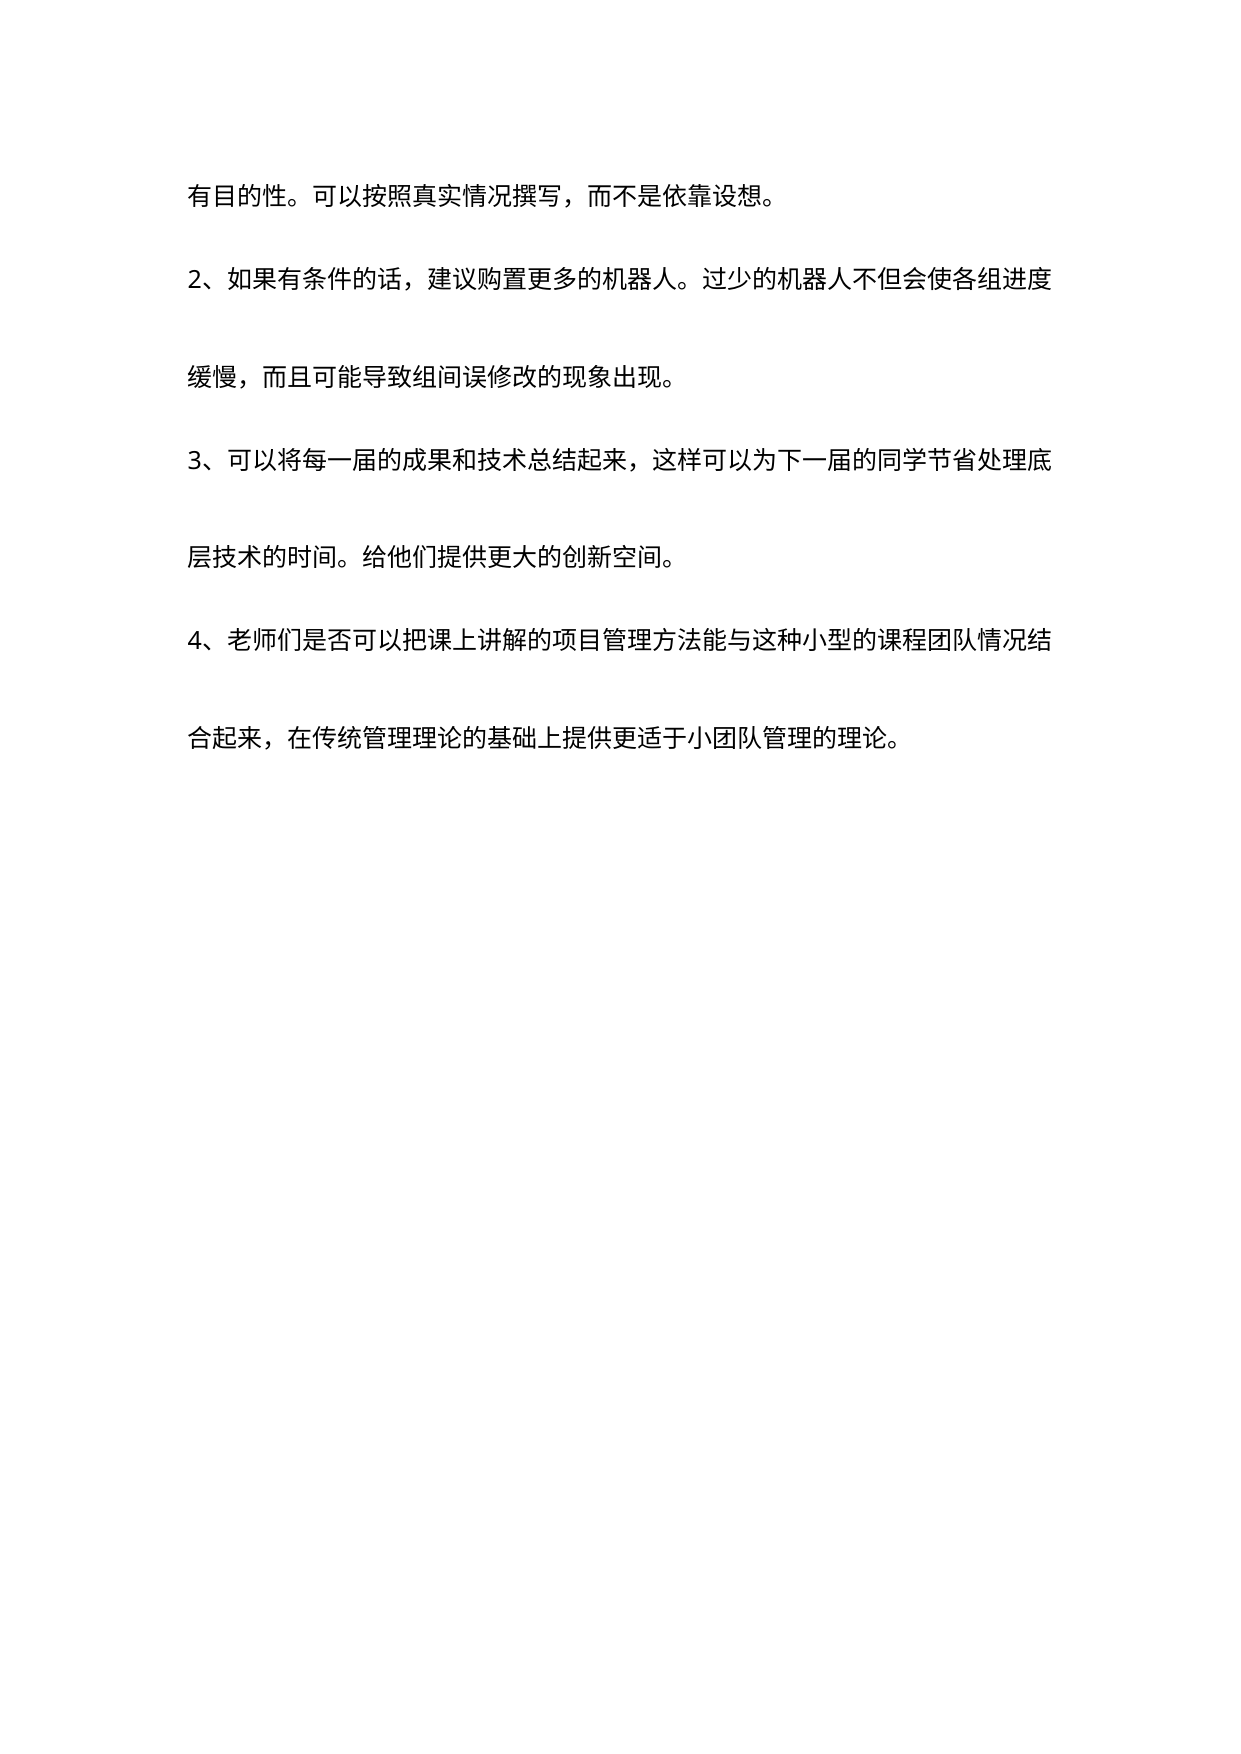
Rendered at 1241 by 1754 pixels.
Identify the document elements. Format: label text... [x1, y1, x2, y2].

list 应在课程开始时就使各小组尽早的接触到机器人，使大家前期的设计与需求有目的性。可以按照真实情况撰写，而不是依靠设想。 [187, 162, 1053, 227]
list 老师们是否可以把课上讲解的项目管理方法能与这种小型的课程团队情况结合起来，在传统管理理论的基础上提供更适于小团队管理的理论。 [187, 606, 1053, 769]
list 可以将每一届的成果和技术总结起来，这样可以为下一届的同学节省处理底层技术的时间。给他们提供更大的创新空间。 [187, 426, 1053, 588]
list 如果有条件的话，建议购置更多的机器人。过少的机器人不但会使各组进度缓慢，而且可能导致组间误修改的现象出现。 [187, 245, 1053, 408]
